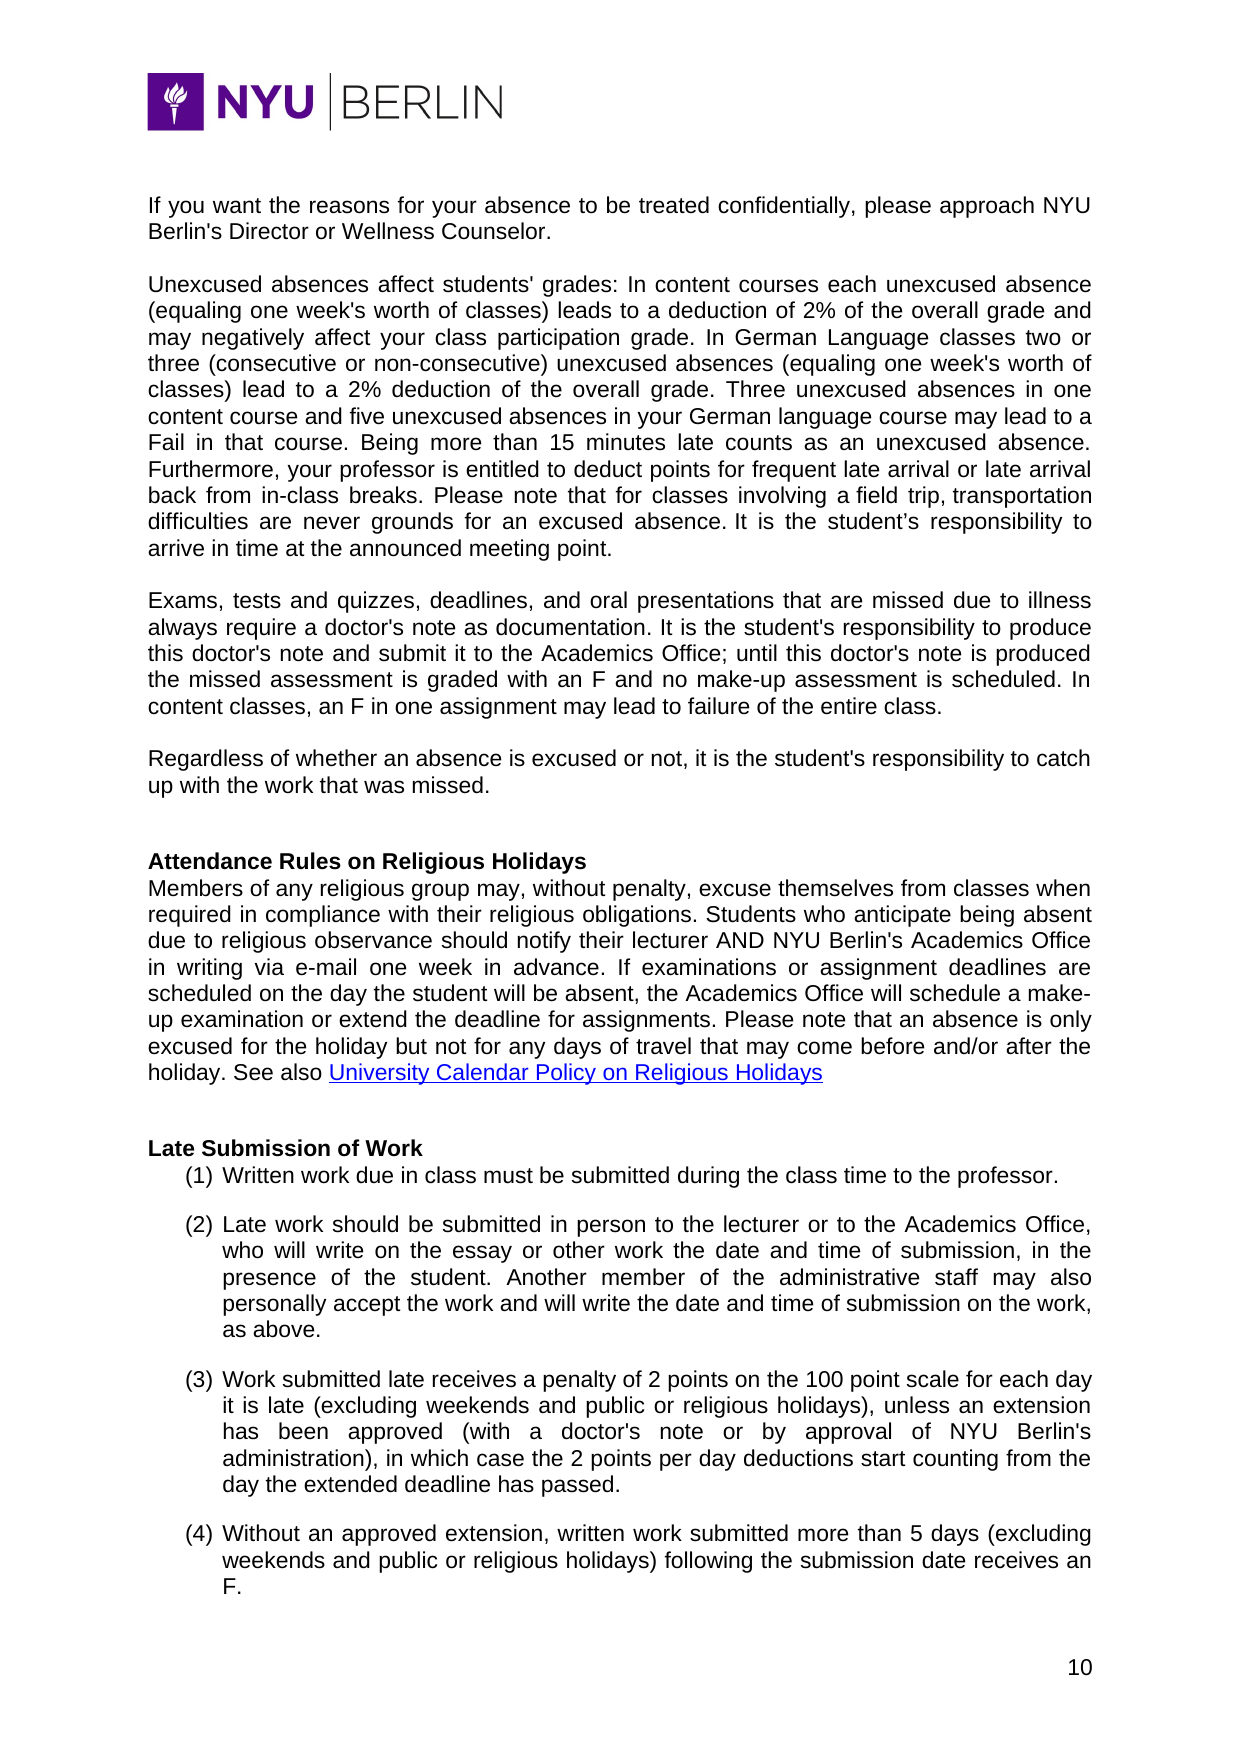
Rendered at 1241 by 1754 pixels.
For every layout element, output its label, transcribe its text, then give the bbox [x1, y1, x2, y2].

text Unexcused absences affect students' grades: In content courses each unexcused absence (equaling one week's worth of classes) leads to a deduction of 2% of the overall grade and may negatively affect your class participation grade. In German Language classes two or three (consecutive or non-consecutive) unexcused absences (equaling one week's worth of classes) lead to a 2% deduction of the overall grade. Three unexcused absences in one content course and five unexcused absences in your German language course may lead to a Fail in that course. Being more than 15 minutes late counts as an unexcused absence. Furthermore, your professor is entitled to deduct points for frequent late arrival or late arrival back from in-class breaks. Please note that for classes involving a field trip, transportation difficulties are never grounds for an excused absence. It is the student’s responsibility to arrive in time at the announced meeting point. [148, 271, 1092, 561]
list Late work should be submitted in person to the lecturer or to the Academics Office, who will write on the essay or other work the date and time of submission, in the presence of the student. Another member of the administrative staff may also personally accept the work and will write the date and time of submission on the work, as above. [185, 1211, 1092, 1343]
text Exams, tests and quizzes, deadlines, and oral presentations that are missed due to illness always require a doctor's note as documentation. It is the student's responsibility to produce this doctor's note and submit it to the Academics Office; until this doctor's note is produced the missed assessment is graded with an F and no make-up assessment is scheduled. In content classes, an F in one assignment may lead to failure of the entire class. [148, 587, 1092, 719]
list Written work due in class must be submitted during the class time to the professor. [185, 1162, 1092, 1188]
text Members of any religious group may, without penalty, excuse themselves from classes when required in compliance with their religious obligations. Students who anticipate being absent due to religious observance should notify their lecturer AND NYU Berlin's Academics Office in writing via e-mail one week in advance. If examinations or assignment deadlines are scheduled on the day the student will be absent, the Academics Office will schedule a make-up examination or extend the deadline for assignments. Please note that an absence is only excused for the holiday but not for any days of travel that may come before and/or after the holiday. See also University Calendar Policy on Religious Holidays [148, 874, 1092, 1085]
subtitle Attendance Rules on Religious Holidays [148, 848, 1092, 874]
text Regardless of whether an absence is excused or not, it is the student's responsibility to catch up with the work that was missed. [148, 745, 1092, 798]
list Work submitted late receives a penalty of 2 points on the 100 point scale for each day it is late (excluding weekends and public or religious holidays), unless an extension has been approved (with a doctor's note or by approval of NYU Berlin's administration), in which case the 2 points per day deductions start counting from the day the extended deadline has passed. [185, 1366, 1092, 1497]
subtitle Late Submission of Work [148, 1135, 1092, 1162]
picture [147, 73, 502, 131]
list Without an approved extension, written work submitted more than 5 days (excluding weekends and public or religious holidays) following the submission date receives an F. [185, 1520, 1092, 1599]
